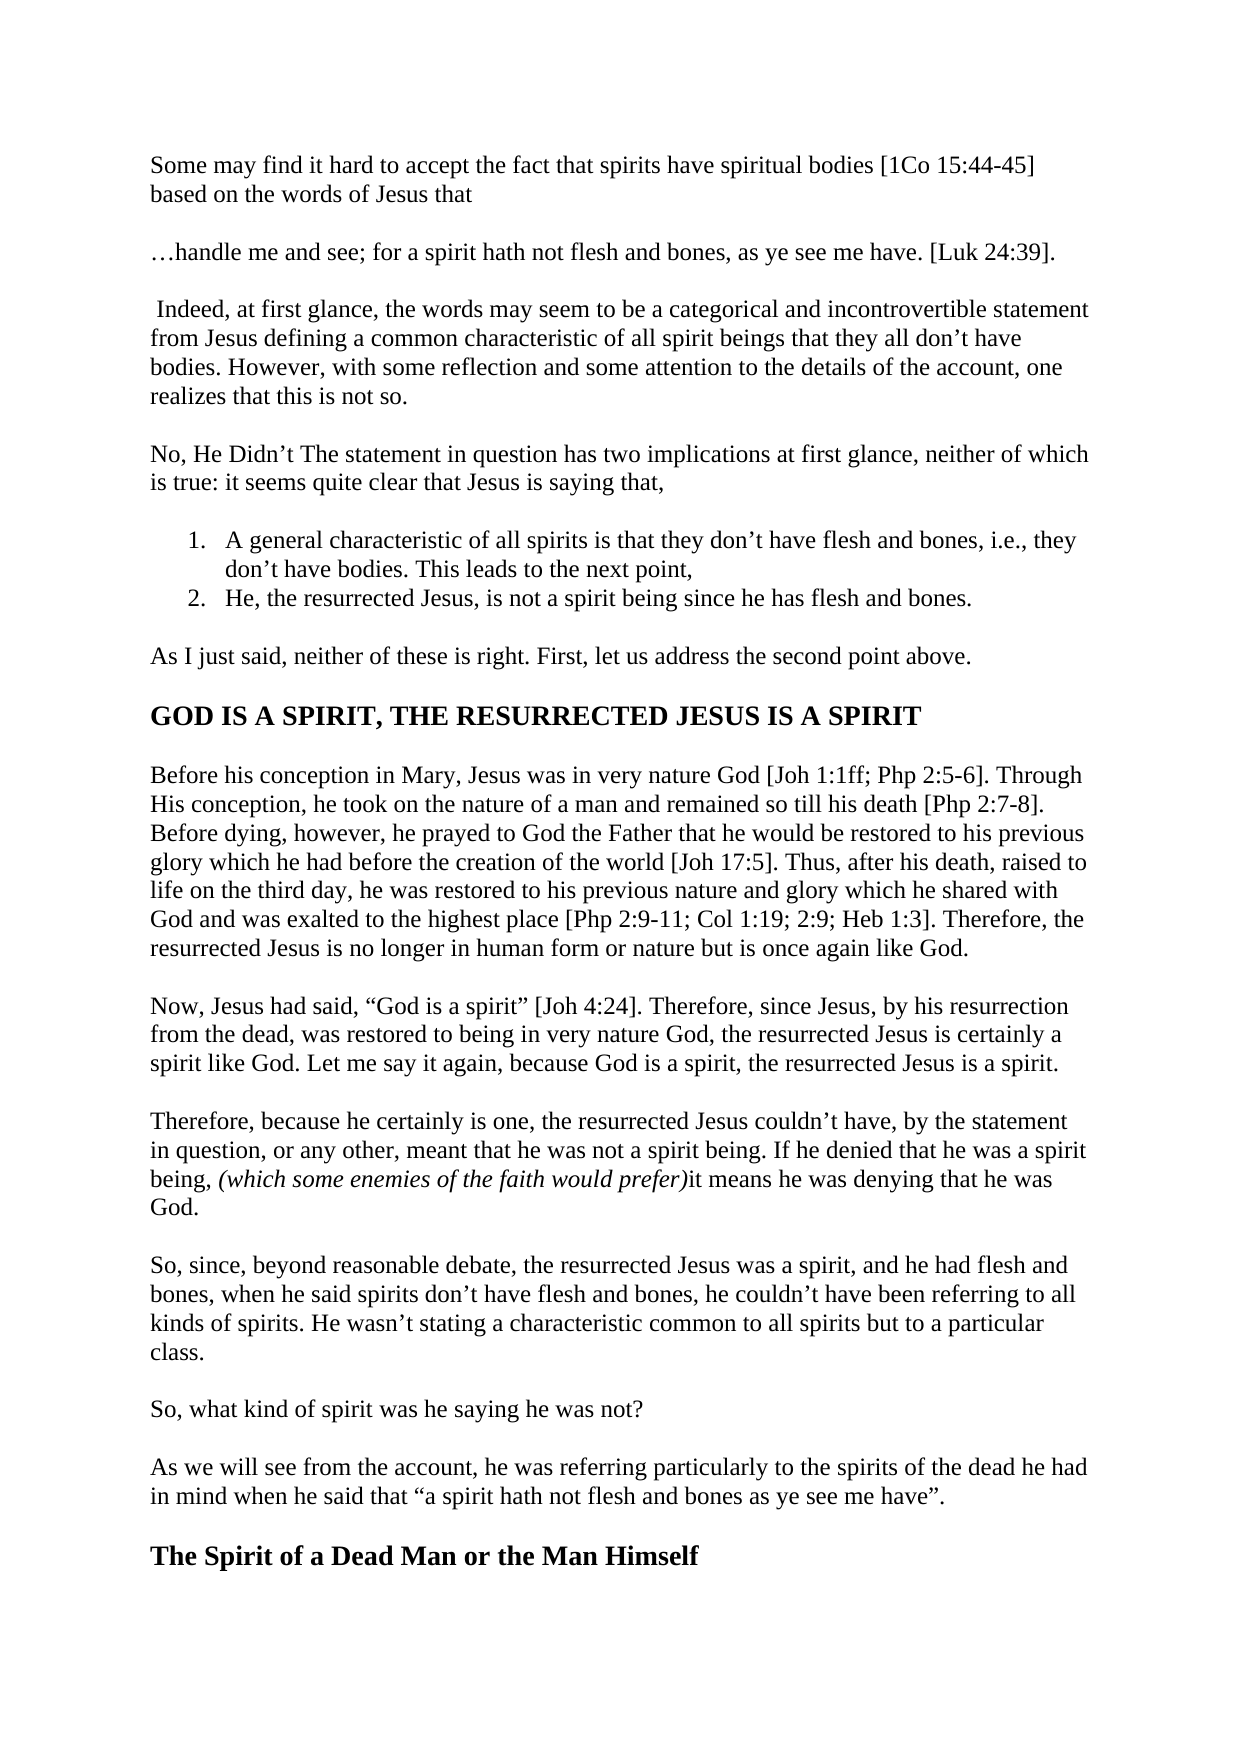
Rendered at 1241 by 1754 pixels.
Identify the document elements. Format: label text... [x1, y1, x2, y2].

list He, the resurrected Jesus, is not a spirit being since he has flesh and bones. [187, 583, 1090, 612]
text Before his conception in Mary, Jesus was in very nature God [Joh 1:1ff; Php 2:5-6]. Through His conception, he took on the nature of a man and remained so till his death [Php 2:7-8]. Before dying, however, he prayed to God the Father that he would be restored to his previous glory which he had before the creation of the world [Joh 17:5]. Thus, after his death, raised to life on the third day, he was restored to his previous nature and glory which he shared with God and was exalted to the highest place [Php 2:9-11; Col 1:19; 2:9; Heb 1:3]. Therefore, the resurrected Jesus is no longer in human form or nature but is once again like God. [150, 760, 1090, 962]
text As I just said, neither of these is right. First, let us address the second point above. [150, 641, 1090, 669]
text Some may find it hard to accept the fact that spirits have spiritual bodies [1Co 15:44-45] based on the words of Jesus that [150, 150, 1090, 207]
text Now, Jesus had said, “God is a spirit” [Joh 4:24]. Therefore, since Jesus, by his resurrection from the dead, was restored to being in very nature God, the resurrected Jesus is certainly a spirit like God. Let me say it again, because God is a spirit, the resurrected Jesus is a spirit. [150, 991, 1090, 1077]
text …handle me and see; for a spirit hath not flesh and bones, as ye see me have. [Luk 24:39]. [150, 237, 1090, 265]
text So, since, beyond reasonable debate, the resurrected Jesus was a spirit, and he had flesh and bones, when he said spirits don’t have flesh and bones, he couldn’t have been referring to all kinds of spirits. He wasn’t stating a characteristic common to all spirits but to a particular class. [150, 1250, 1090, 1365]
text Indeed, at first glance, the words may seem to be a categorical and incontrovertible statement from Jesus defining a common characteristic of all spirit beings that they all don’t have bodies. However, with some reflection and some attention to the details of the account, one realizes that this is not so. [150, 294, 1090, 409]
text The Spirit of a Dead Man or the Man Himself [150, 1539, 1090, 1571]
list A general characteristic of all spirits is that they don’t have flesh and bones, i.e., they don’t have bodies. This leads to the next point, [187, 525, 1090, 583]
text Therefore, because he certainly is one, the resurrected Jesus couldn’t have, by the statement in question, or any other, meant that he was not a spirit being. If he denied that he was a spirit being, (which some enemies of the faith would prefer)it means he was denying that he was God. [150, 1106, 1090, 1221]
text GOD IS A SPIRIT, THE RESURRECTED JESUS IS A SPIRIT [150, 699, 1090, 731]
text No, He Didn’t The statement in question has two implications at first glance, neither of which is true: it seems quite clear that Jesus is saying that, [150, 439, 1090, 496]
text So, what kind of spirit was he saying he was not? [150, 1394, 1090, 1423]
text As we will see from the account, he was referring particularly to the spirits of the dead he had in mind when he said that “a spirit hath not flesh and bones as ye see me have”. [150, 1452, 1090, 1510]
